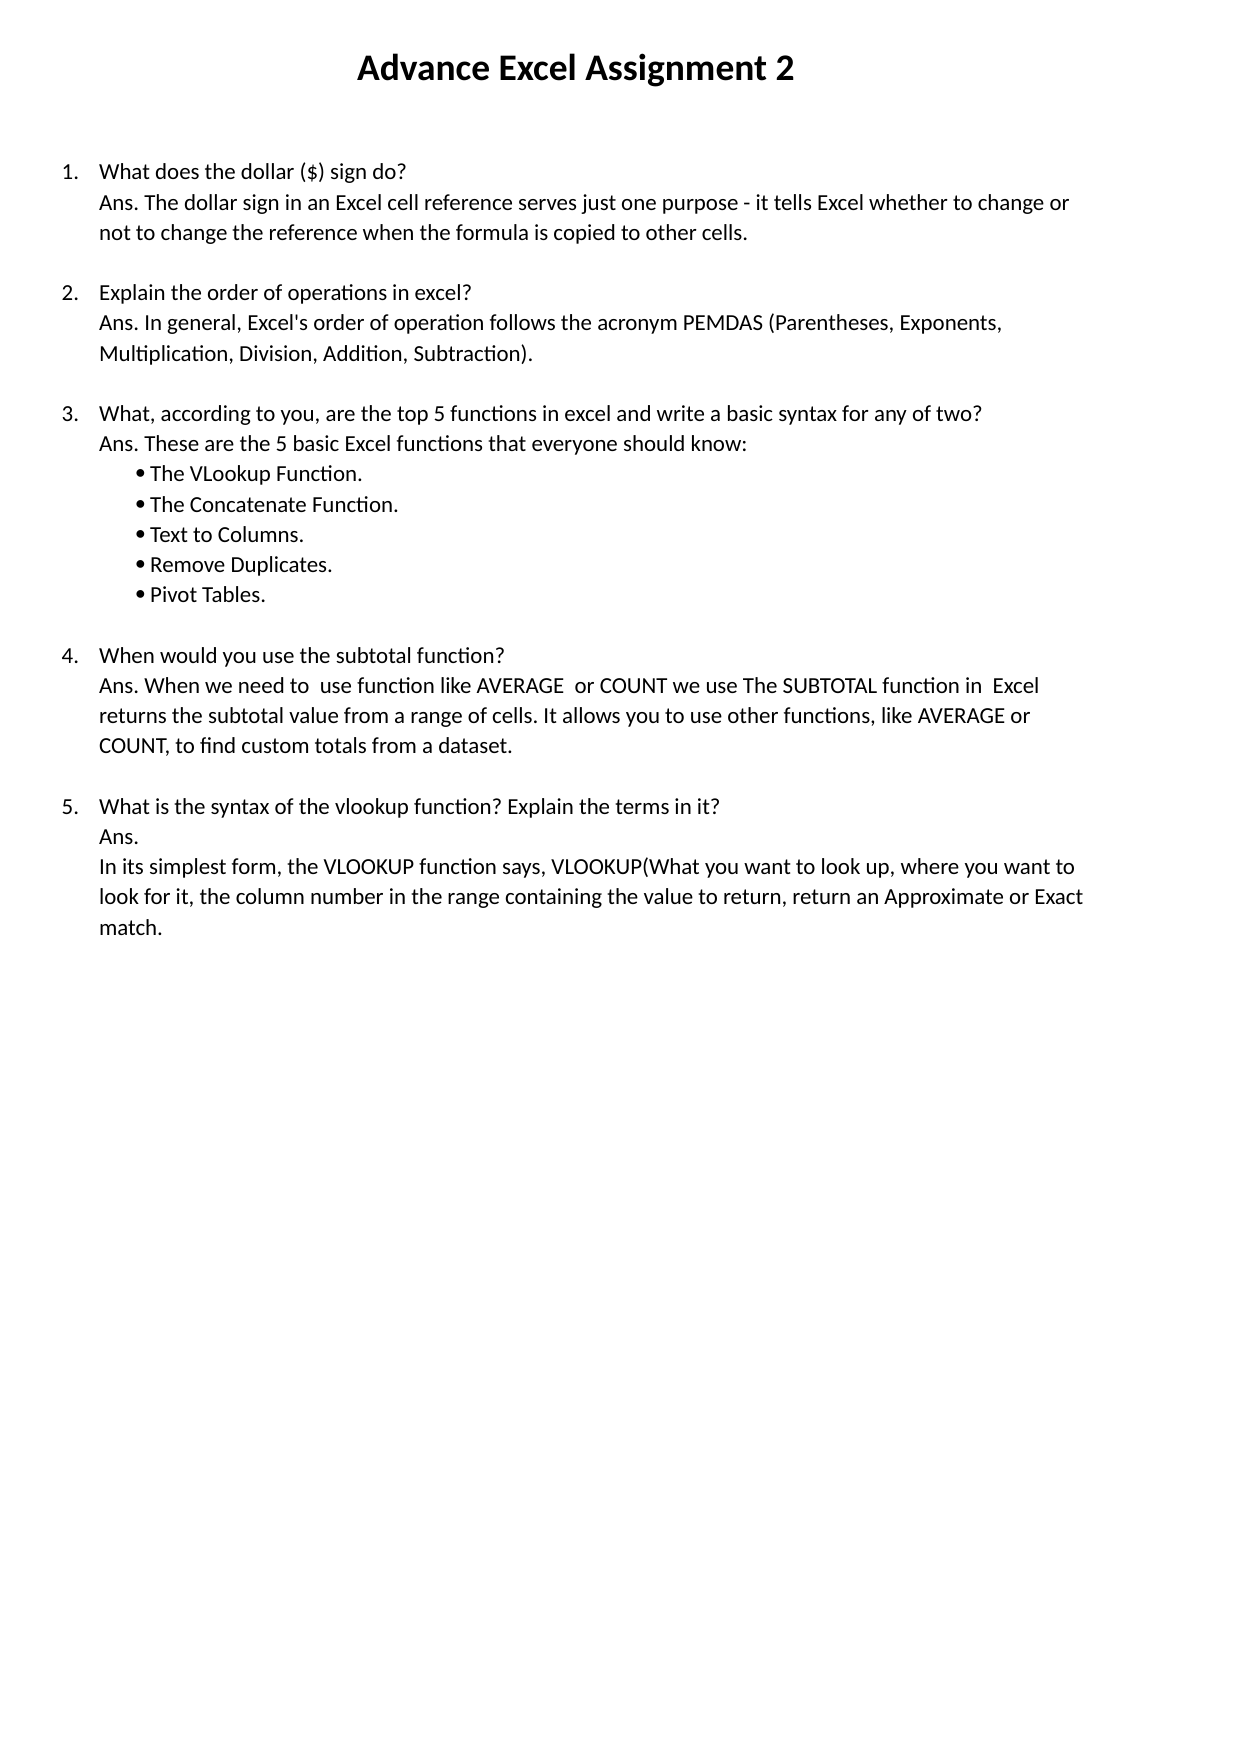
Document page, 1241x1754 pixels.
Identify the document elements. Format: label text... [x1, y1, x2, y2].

list Ans. In general, Excel's order of operation follows the acronym PEMDAS (Parentheses, Exponents, Multiplication, Division, Addition, Subtraction). [99, 308, 1090, 367]
list In its simplest form, the VLOOKUP function says, VLOOKUP(What you want to look up, where you want to look for it, the column number in the range containing the value to return, return an Approximate or Exact match. [99, 852, 1090, 941]
list Ans. When we need to use function like AVERAGE or COUNT we use The SUBTOTAL function in Excel returns the subtotal value from a range of cells. It allows you to use other functions, like AVERAGE or COUNT, to find custom totals from a dataset. [99, 671, 1090, 759]
list Ans. These are the 5 basic Excel functions that everyone should know: [99, 429, 1090, 457]
text Advance Excel Assignment 2 [61, 44, 1090, 90]
list Ans. The dollar sign in an Excel cell reference serves just one purpose - it tells Excel whether to change or not to change the reference when the formula is copied to other cells. [99, 188, 1090, 246]
list What does the dollar ($) sign do? [61, 157, 1090, 185]
list What, according to you, are the top 5 functions in excel and write a basic syntax for any of two? [61, 399, 1090, 427]
list Text to Columns. [136, 520, 1090, 548]
list Explain the order of operations in excel? [61, 278, 1090, 306]
list What is the syntax of the vlookup function? Explain the terms in it? [61, 792, 1090, 820]
list Pivot Tables. [136, 580, 1090, 608]
list Remove Duplicates. [136, 550, 1090, 578]
list When would you use the subtotal function? [61, 641, 1090, 669]
list Ans. [99, 822, 1090, 850]
list The Concatenate Function. [136, 490, 1090, 518]
list The VLookup Function. [136, 459, 1090, 487]
